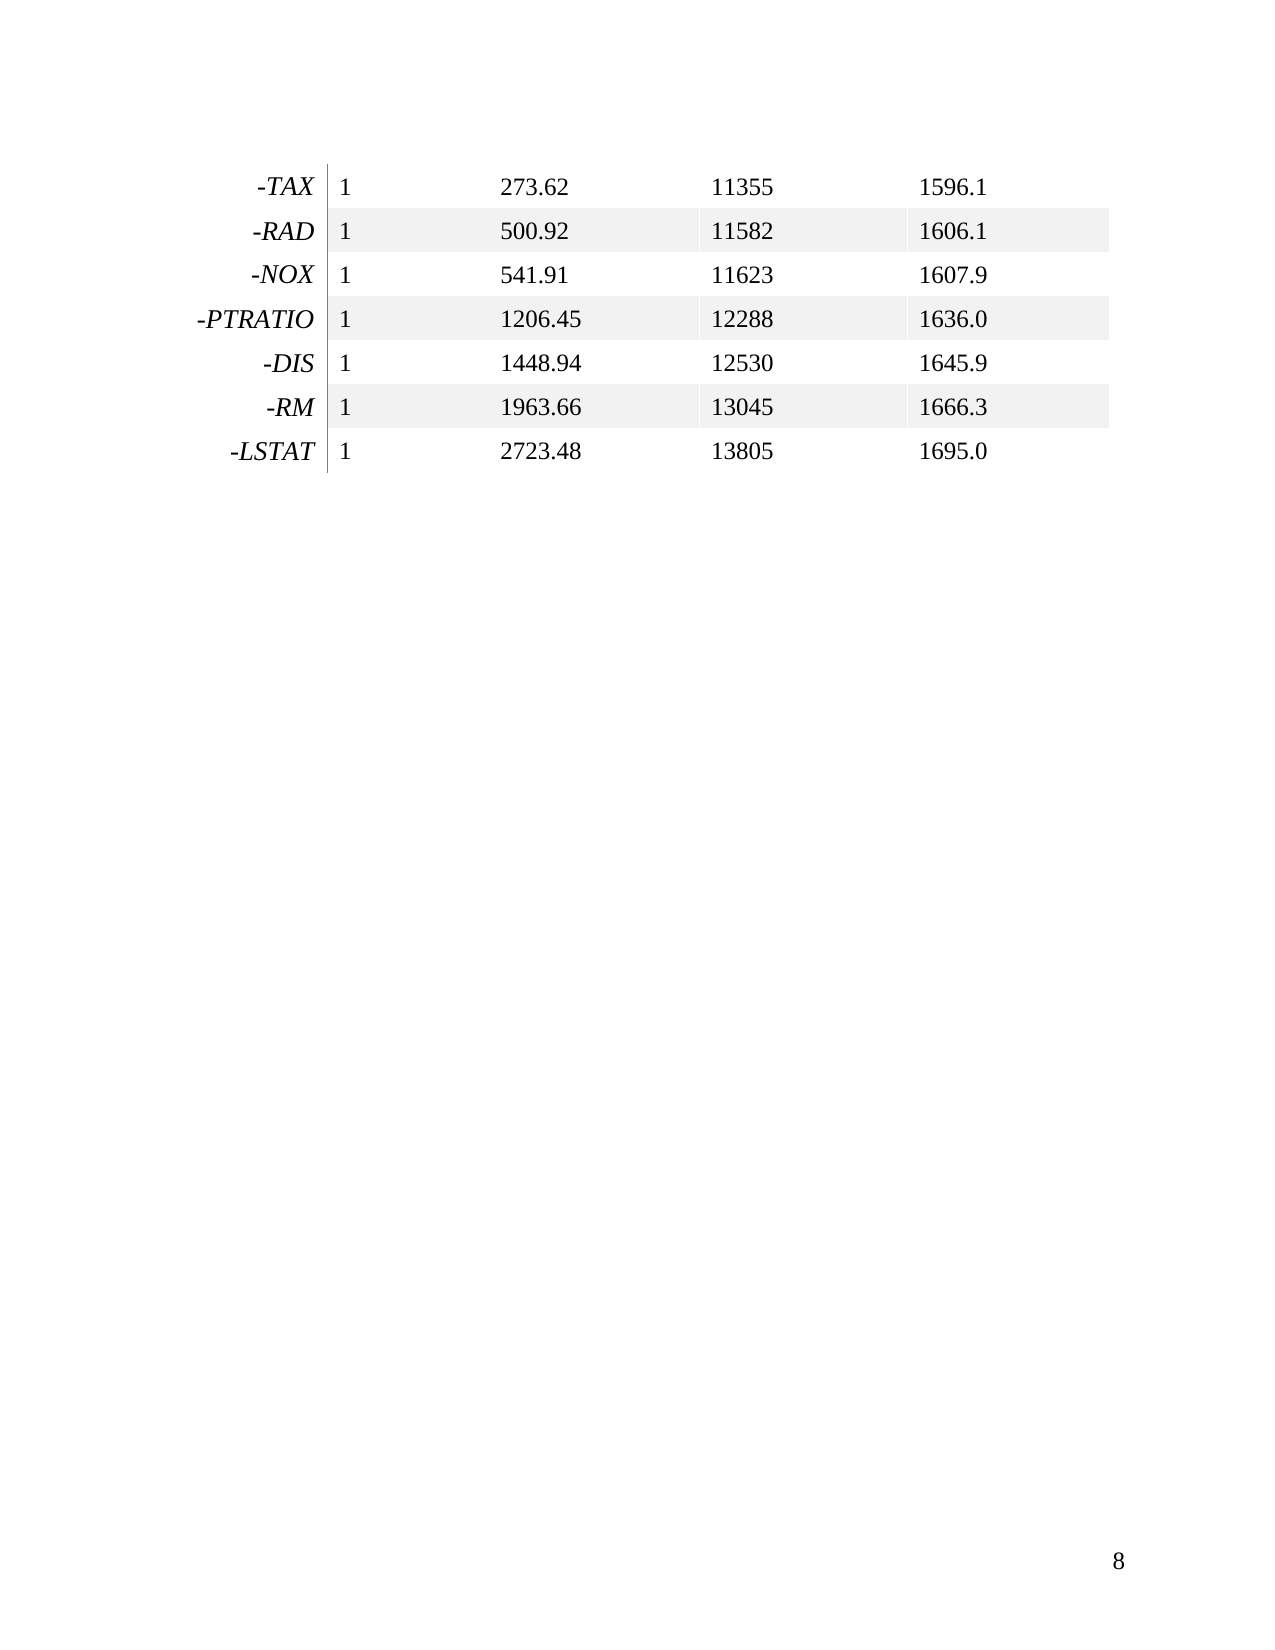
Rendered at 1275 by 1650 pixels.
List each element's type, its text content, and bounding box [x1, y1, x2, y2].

table_cell 273.62 [489, 164, 699, 208]
table_cell 500.92 [489, 208, 699, 252]
table_cell -PTRATIO [150, 296, 327, 340]
table_cell 1636.0 [908, 296, 1109, 340]
table_cell 11623 [700, 252, 907, 296]
table_cell 1 [328, 252, 489, 296]
table_cell 1 [328, 340, 489, 384]
table_cell 11355 [700, 164, 907, 208]
table_cell 1206.45 [489, 296, 699, 340]
table_cell 1448.94 [489, 340, 699, 384]
table_cell 1645.9 [908, 340, 1109, 384]
table_cell 13045 [700, 384, 907, 428]
table_cell 12530 [700, 340, 907, 384]
table_cell 1596.1 [908, 164, 1109, 208]
table_cell 1695.0 [908, 429, 1109, 472]
table_cell -LSTAT [150, 429, 327, 472]
table_cell 1963.66 [489, 384, 699, 428]
table_cell -RAD [150, 208, 327, 252]
table_cell -DIS [150, 340, 327, 384]
table_cell 1606.1 [908, 208, 1109, 252]
table_cell 11582 [700, 208, 907, 252]
table_cell -TAX [150, 164, 327, 208]
table_cell 1 [328, 429, 489, 472]
table_cell -NOX [150, 252, 327, 296]
table_cell 13805 [700, 429, 907, 472]
table_cell 2723.48 [489, 429, 699, 472]
table_cell 1666.3 [908, 384, 1109, 428]
table_cell 1 [328, 164, 489, 208]
table_cell 1 [328, 208, 489, 252]
table_cell -RM [150, 384, 327, 428]
table_cell 12288 [700, 296, 907, 340]
table_cell 541.91 [489, 252, 699, 296]
table_cell 1 [328, 384, 489, 428]
table_cell 1 [328, 296, 489, 340]
table_cell 1607.9 [908, 252, 1109, 296]
